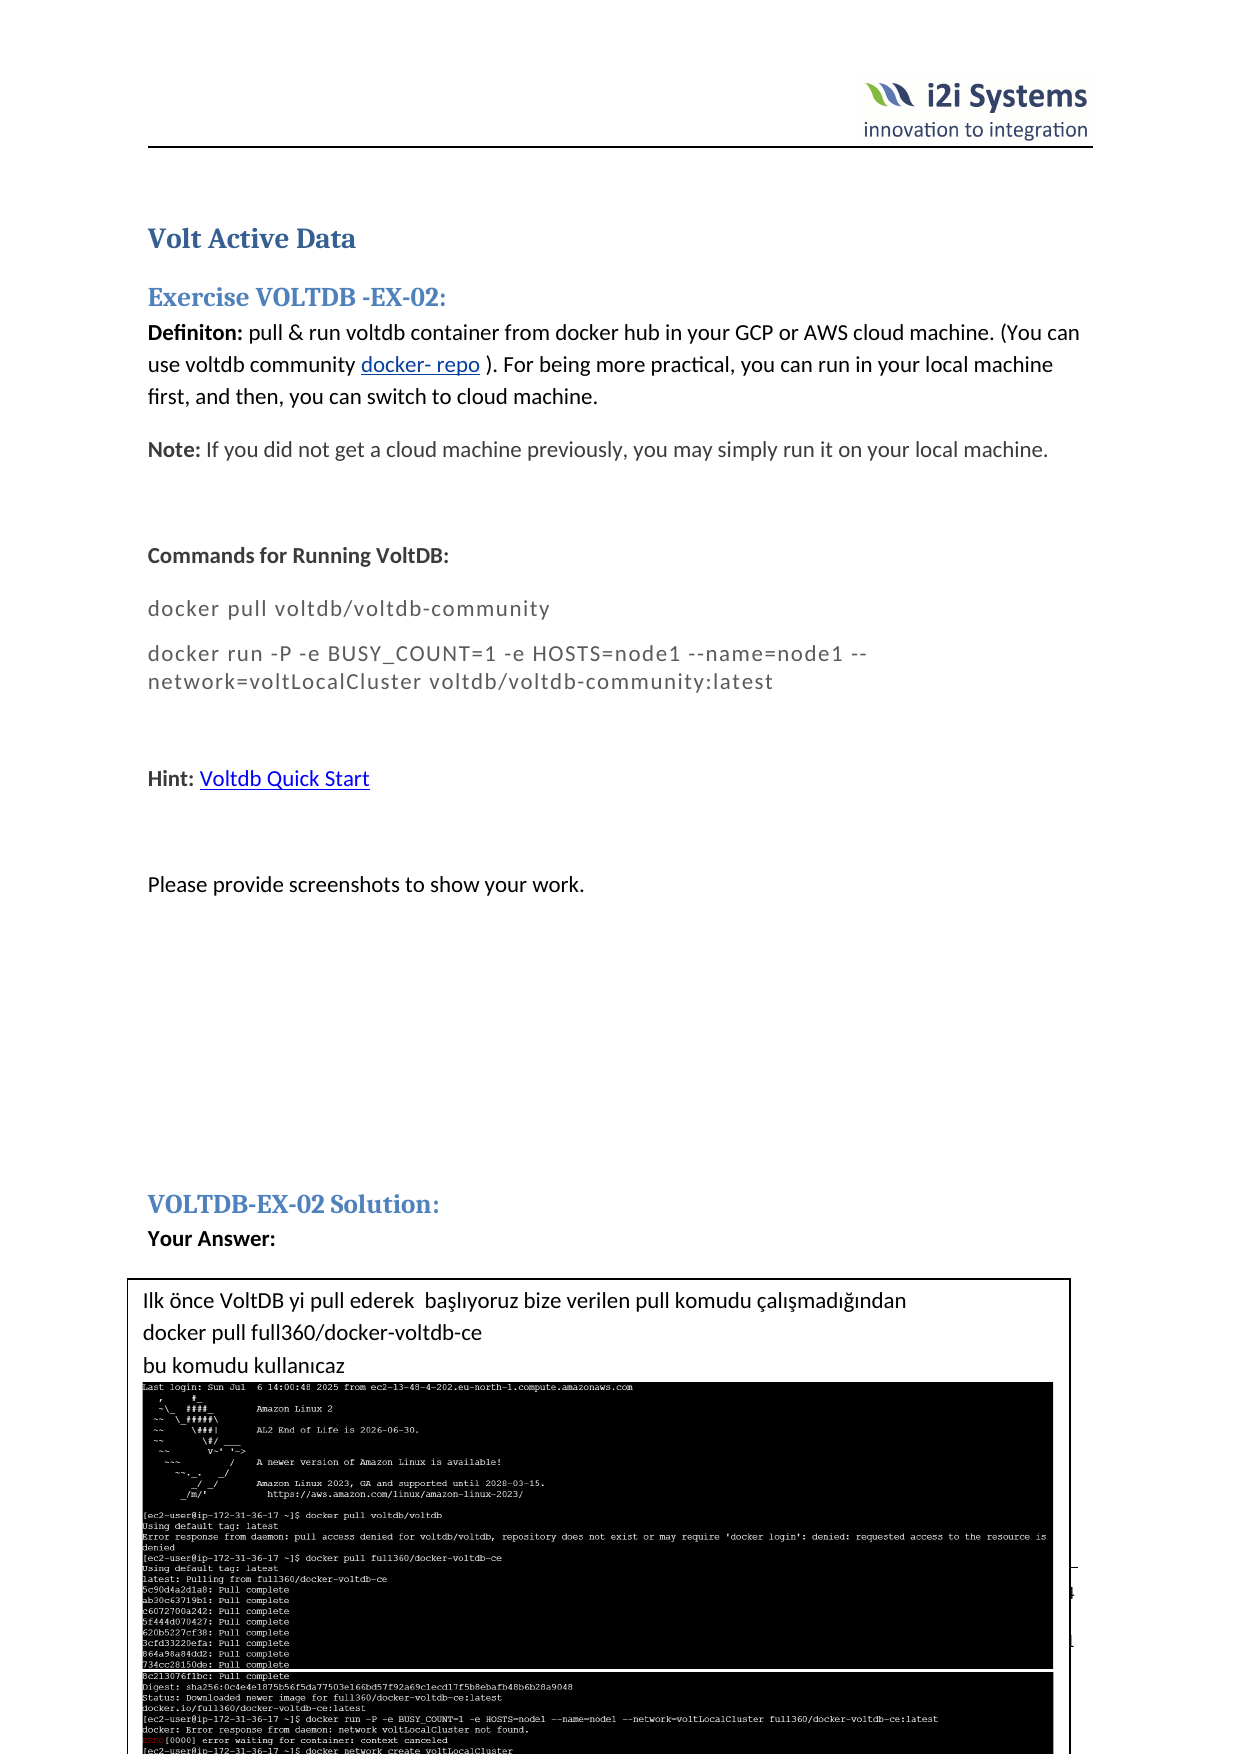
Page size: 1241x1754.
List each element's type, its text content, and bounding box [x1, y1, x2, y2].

subtitle Volt Active Data [148, 222, 1093, 256]
picture [142, 1672, 1054, 1754]
subtitle VOLTDB-EX-02 Solution: [148, 1189, 1093, 1220]
text Please provide screenshots to show your work. [148, 871, 1093, 898]
picture [142, 1382, 1054, 1669]
subtitle docker run -P -e BUSY_COUNT=1 -e HOSTS=node1 --name=node1 --network=voltLocalCluster voltdb/voltdb-community:latest [148, 639, 1093, 695]
text Definiton: pull & run voltdb container from docker hub in your GCP or AWS cloud machine. (You can use voltdb community docker- repo ). For being more practical, you can run in your local machine first, and then, you can switch to cloud machine. [148, 318, 1093, 410]
text Hint: Voltdb Quick Start [148, 764, 1093, 792]
picture [857, 73, 1094, 145]
text Commands for Running VoltDB: [148, 541, 1093, 569]
subtitle Exercise VOLTDB -EX-02: [148, 282, 1093, 313]
text Your Answer: [148, 1224, 1093, 1252]
text Note: If you did not get a cloud machine previously, you may simply run it on your local machine. [148, 435, 1093, 463]
subtitle docker pull voltdb/voltdb-community [148, 594, 1093, 622]
